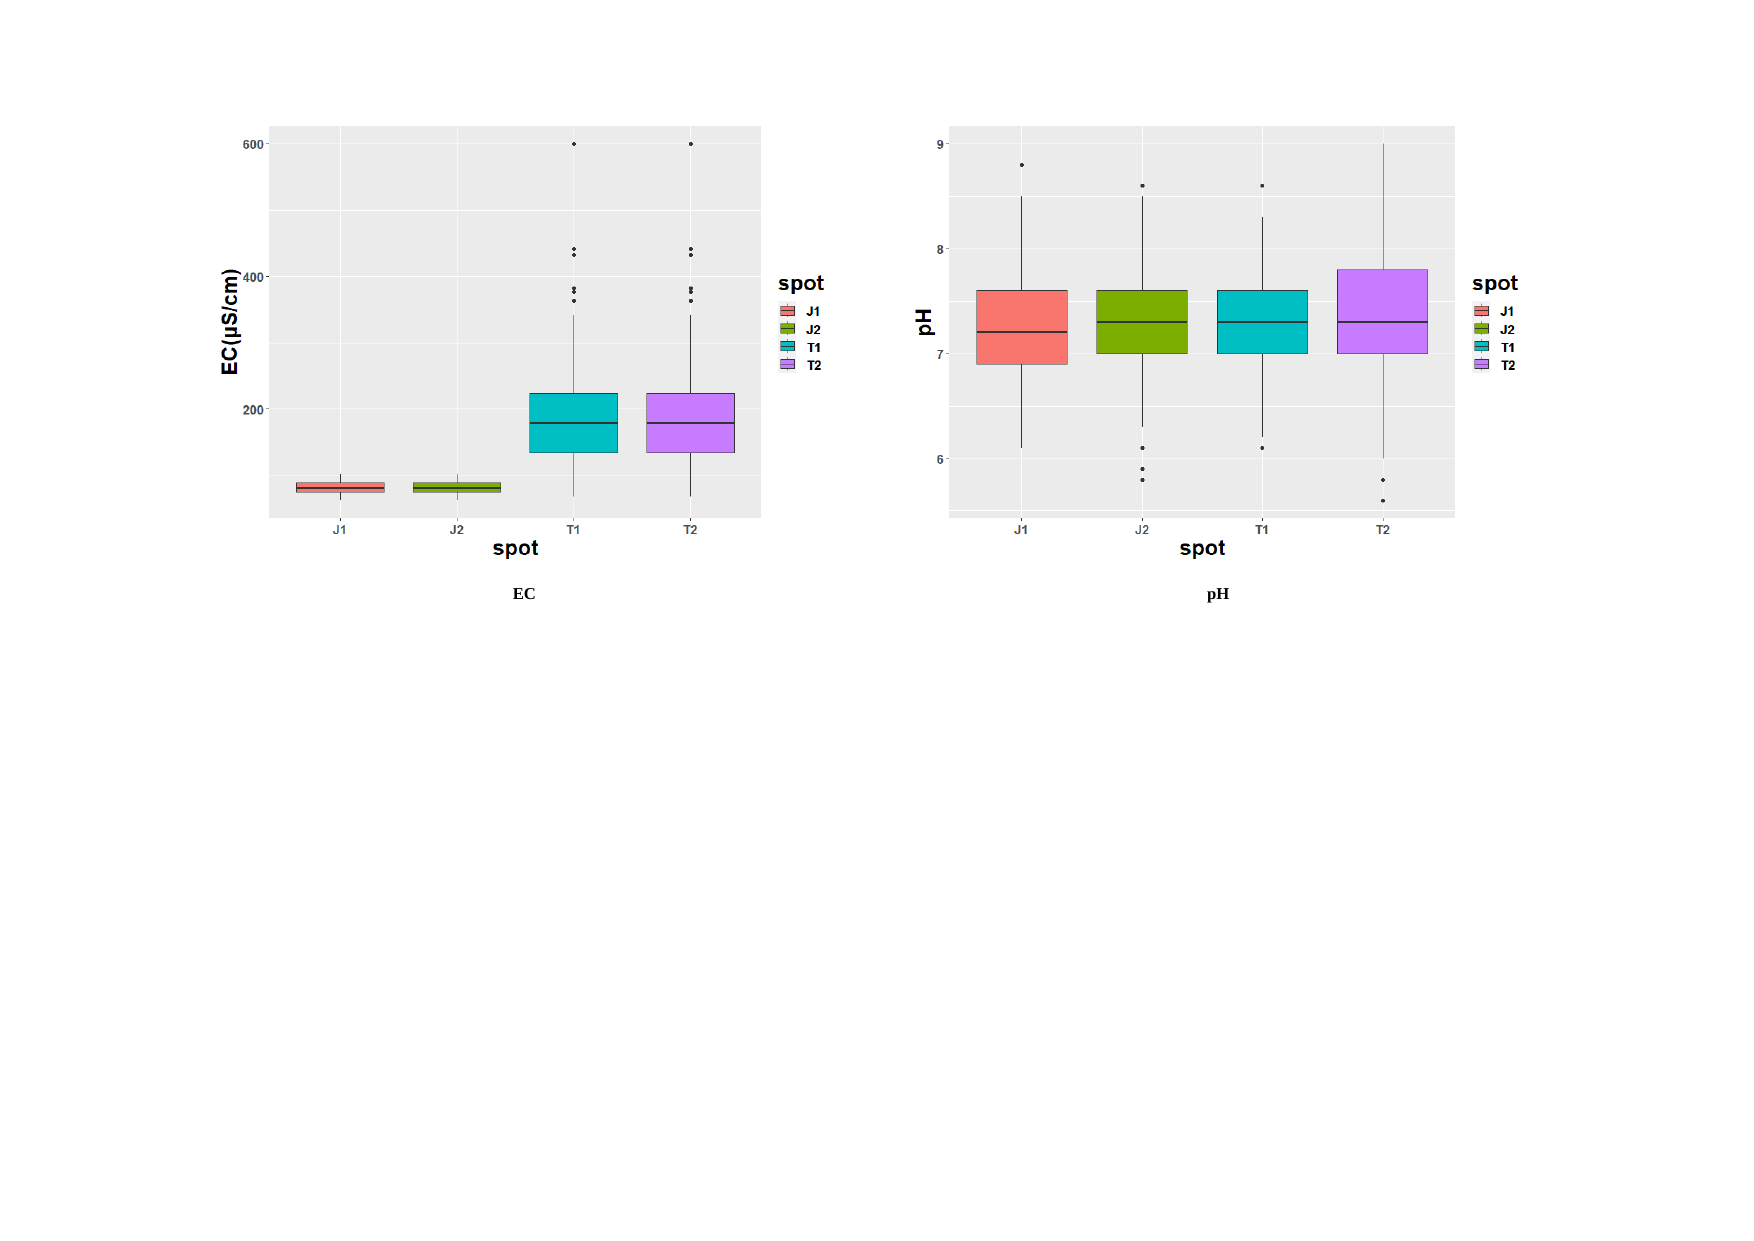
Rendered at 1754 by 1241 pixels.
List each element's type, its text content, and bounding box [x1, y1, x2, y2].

table_cell [177, 118, 871, 581]
picture [908, 121, 1529, 564]
table_cell pH [871, 581, 1565, 620]
table_cell EC [177, 581, 871, 620]
table_cell [871, 118, 1565, 581]
picture [214, 121, 835, 564]
